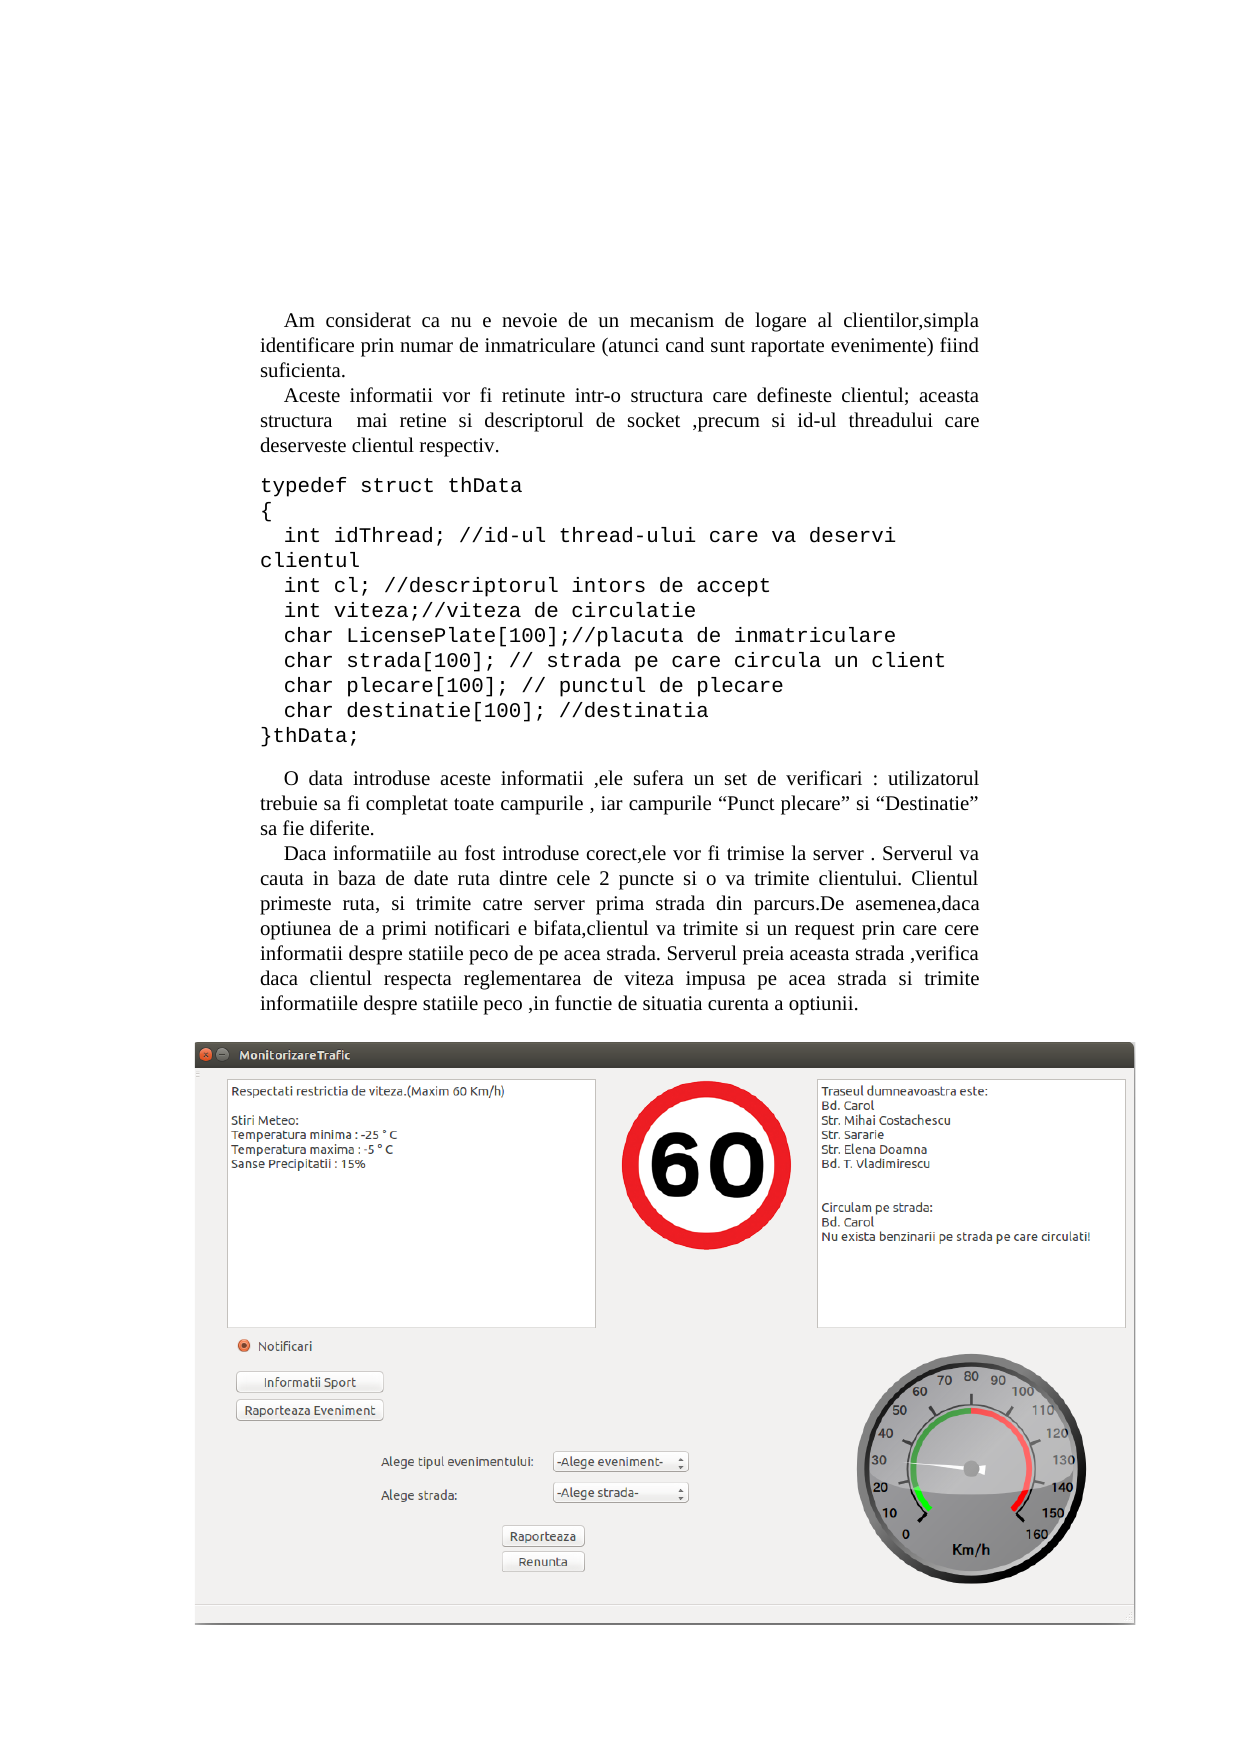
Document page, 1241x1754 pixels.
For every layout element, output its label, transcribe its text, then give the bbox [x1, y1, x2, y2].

text Daca informatiile au fost introduse corect,ele vor fi trimise la server . Serverul va cauta in baza de date ruta dintre cele 2 puncte si o va trimite clientului. Clientul primeste ruta, si trimite catre server prima strada din parcurs.De asemenea,daca optiunea de a primi notificari e bifata,clientul va trimite si un request prin care cere informatii despre statiile peco de pe acea strada. Serverul preia aceasta strada ,verifica daca clientul respecta reglementarea de viteza impusa pe acea strada si trimite informatiile despre statiile peco ,in functie de situatia curenta a optiunii. [260, 840, 980, 1015]
text }thData; [260, 724, 980, 749]
picture [194, 1042, 1136, 1625]
text char destinatie[100]; //destinatia [260, 699, 980, 724]
text int cl; //descriptorul intors de accept [260, 574, 980, 599]
text char strada[100]; // strada pe care circula un client [260, 649, 980, 674]
text Aceste informatii vor fi retinute intr-o structura care defineste clientul; aceasta structura mai retine si descriptorul de socket ,precum si id-ul threadului care deserveste clientul respectiv. [260, 382, 980, 457]
text char LicensePlate[100];//placuta de inmatriculare [260, 624, 980, 649]
text int idThread; //id-ul thread-ului care va deservi clientul [260, 524, 980, 574]
text Am considerat ca nu e nevoie de un mecanism de logare al clientilor,simpla identificare prin numar de inmatriculare (atunci cand sunt raportate evenimente) fiind suficienta. [260, 307, 980, 382]
text O data introduse aceste informatii ,ele sufera un set de verificari : utilizatorul trebuie sa fi completat toate campurile , iar campurile “Punct plecare” si “Destinatie” sa fie diferite. [260, 765, 980, 840]
text int viteza;//viteza de circulatie [260, 599, 980, 624]
text char plecare[100]; // punctul de plecare [260, 674, 980, 699]
text { [260, 499, 980, 524]
text typedef struct thData [260, 474, 980, 499]
